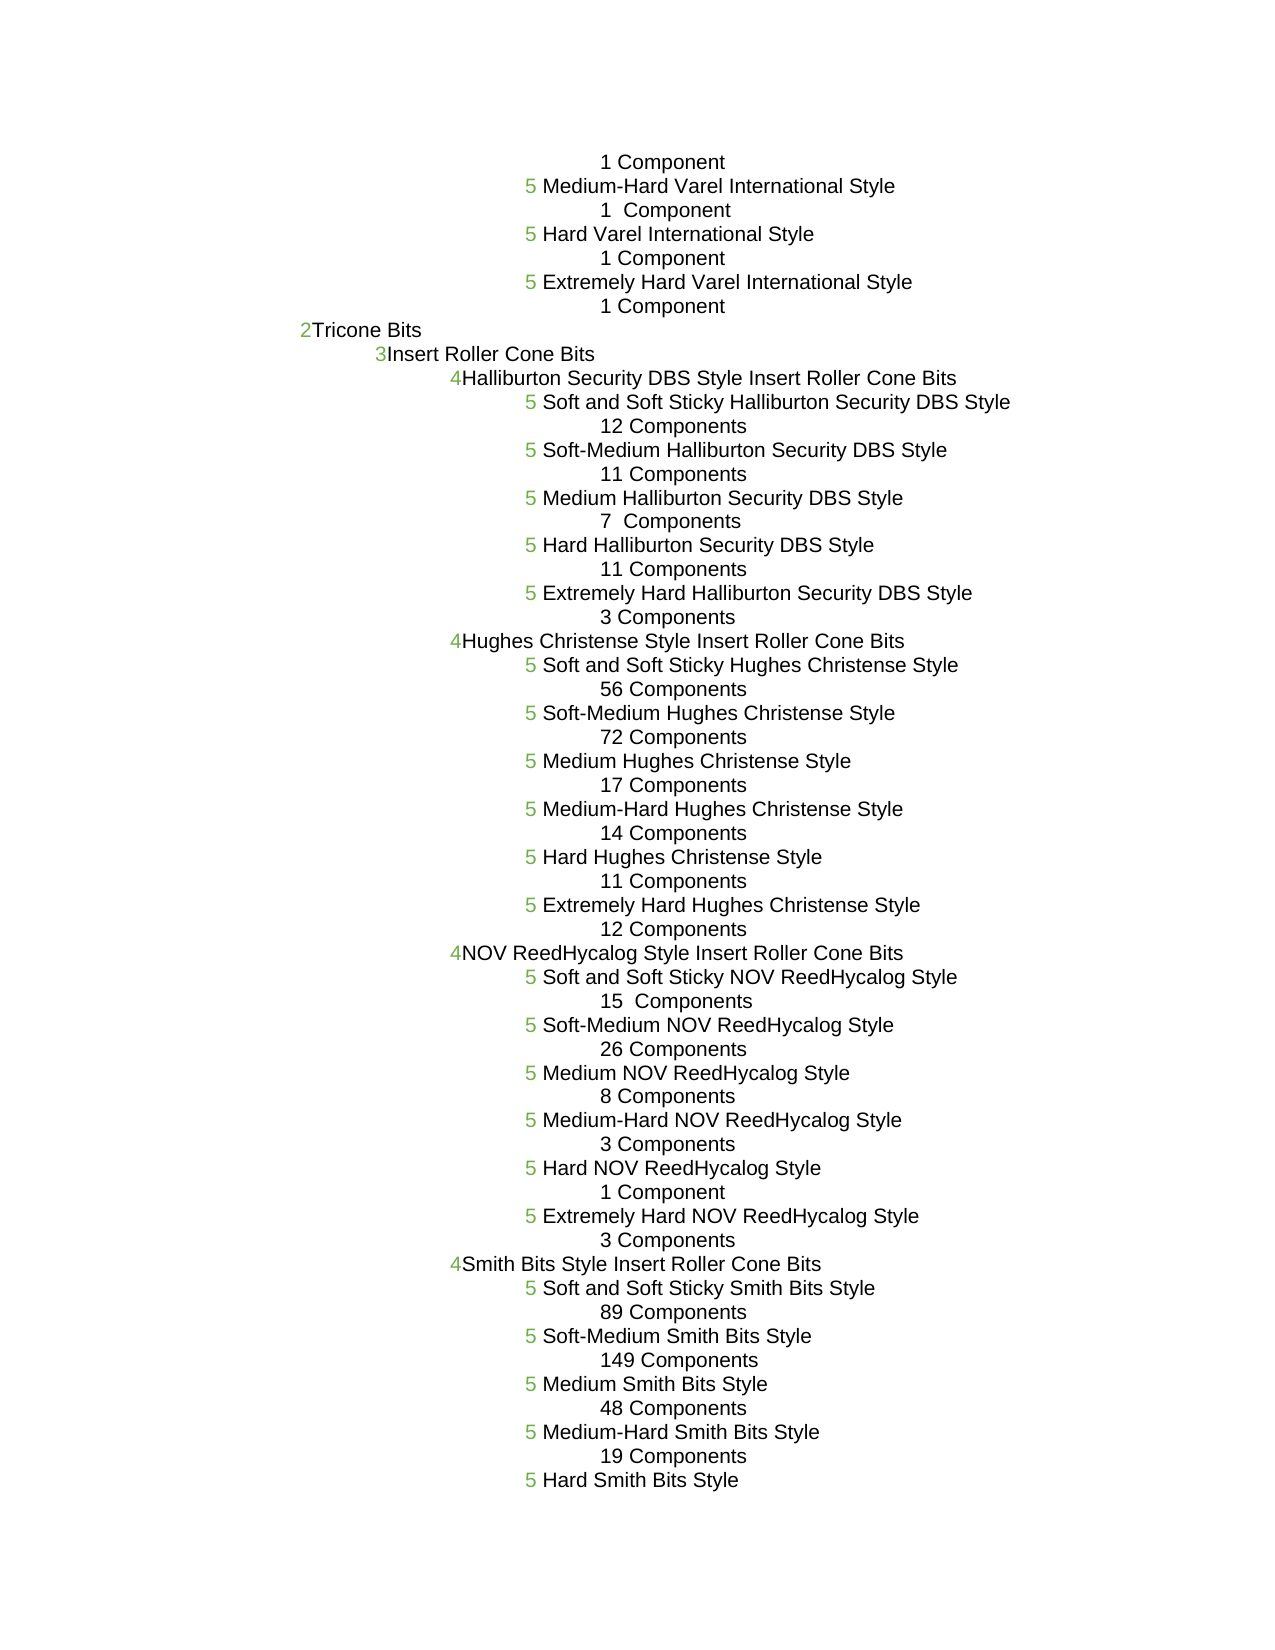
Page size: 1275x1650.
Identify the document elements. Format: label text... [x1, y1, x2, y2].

text 5 Soft-Medium Smith Bits Style [150, 1324, 1125, 1348]
text 8 Components [150, 1084, 1125, 1108]
text 2Tricone Bits [150, 318, 1125, 342]
text 89 Components [150, 1300, 1125, 1324]
text 5 Medium-Hard NOV ReedHycalog Style [450, 1108, 1125, 1132]
text 5 Hard Smith Bits Style [450, 1468, 1125, 1492]
text 1 Component [150, 150, 1125, 174]
text 3 Components [150, 605, 1125, 629]
text 5 Medium Hughes Christense Style [150, 749, 1125, 773]
text 1 Component [150, 1180, 1125, 1204]
text 48 Components [150, 1396, 1125, 1420]
text 1 Component [150, 246, 1125, 270]
text 5 Hard Hughes Christense Style [450, 845, 1125, 869]
text 15 Components [150, 988, 1125, 1012]
text 5 Medium-Hard Varel International Style [450, 174, 1125, 198]
text 5 Soft-Medium Hughes Christense Style [150, 701, 1125, 725]
text 1 Component [150, 294, 1125, 318]
text 4NOV ReedHycalog Style Insert Roller Cone Bits [150, 941, 1125, 964]
text 5 Soft-Medium Halliburton Security DBS Style [150, 437, 1125, 461]
text 3 Components [150, 1228, 1125, 1252]
text 5 Hard NOV ReedHycalog Style [450, 1156, 1125, 1180]
text 3 Components [150, 1132, 1125, 1156]
text 5 Medium-Hard Smith Bits Style [450, 1420, 1125, 1444]
text 5 Hard Varel International Style [150, 222, 1125, 246]
text 72 Components [150, 725, 1125, 749]
text 5 Soft and Soft Sticky Smith Bits Style [150, 1276, 1125, 1300]
text 5 Extremely Hard NOV ReedHycalog Style [450, 1204, 1125, 1228]
text 7 Components [150, 509, 1125, 533]
text 5 Extremely Hard Halliburton Security DBS Style [450, 581, 1125, 605]
text 17 Components [150, 773, 1125, 797]
text 11 Components [150, 461, 1125, 485]
text 5 Medium Smith Bits Style [150, 1372, 1125, 1396]
text 12 Components [150, 413, 1125, 437]
text 5 Medium-Hard Hughes Christense Style [450, 797, 1125, 821]
text 5 Medium Halliburton Security DBS Style [150, 485, 1125, 509]
text 1 Component [150, 198, 1125, 222]
text 4Smith Bits Style Insert Roller Cone Bits [150, 1252, 1125, 1276]
text 5 Extremely Hard Varel International Style [150, 270, 1125, 294]
text 19 Components [150, 1444, 1125, 1468]
text 5 Soft and Soft Sticky Hughes Christense Style [450, 653, 1125, 677]
text 5 Soft and Soft Sticky Halliburton Security DBS Style [150, 389, 1125, 413]
text 5 Soft-Medium NOV ReedHycalog Style [150, 1012, 1125, 1036]
text 149 Components [150, 1348, 1125, 1372]
text 11 Components [150, 557, 1125, 581]
text 4Hughes Christense Style Insert Roller Cone Bits [150, 629, 1125, 653]
text 12 Components [150, 917, 1125, 941]
text 5 Extremely Hard Hughes Christense Style [450, 893, 1125, 917]
text 5 Medium NOV ReedHycalog Style [150, 1060, 1125, 1084]
text 56 Components [150, 677, 1125, 701]
text 4Halliburton Security DBS Style Insert Roller Cone Bits [150, 366, 1125, 389]
text 14 Components [150, 821, 1125, 845]
text 5 Soft and Soft Sticky NOV ReedHycalog Style [150, 964, 1125, 988]
text 26 Components [150, 1036, 1125, 1060]
text 5 Hard Halliburton Security DBS Style [450, 533, 1125, 557]
text 3Insert Roller Cone Bits [150, 342, 1125, 366]
text 11 Components [150, 869, 1125, 893]
